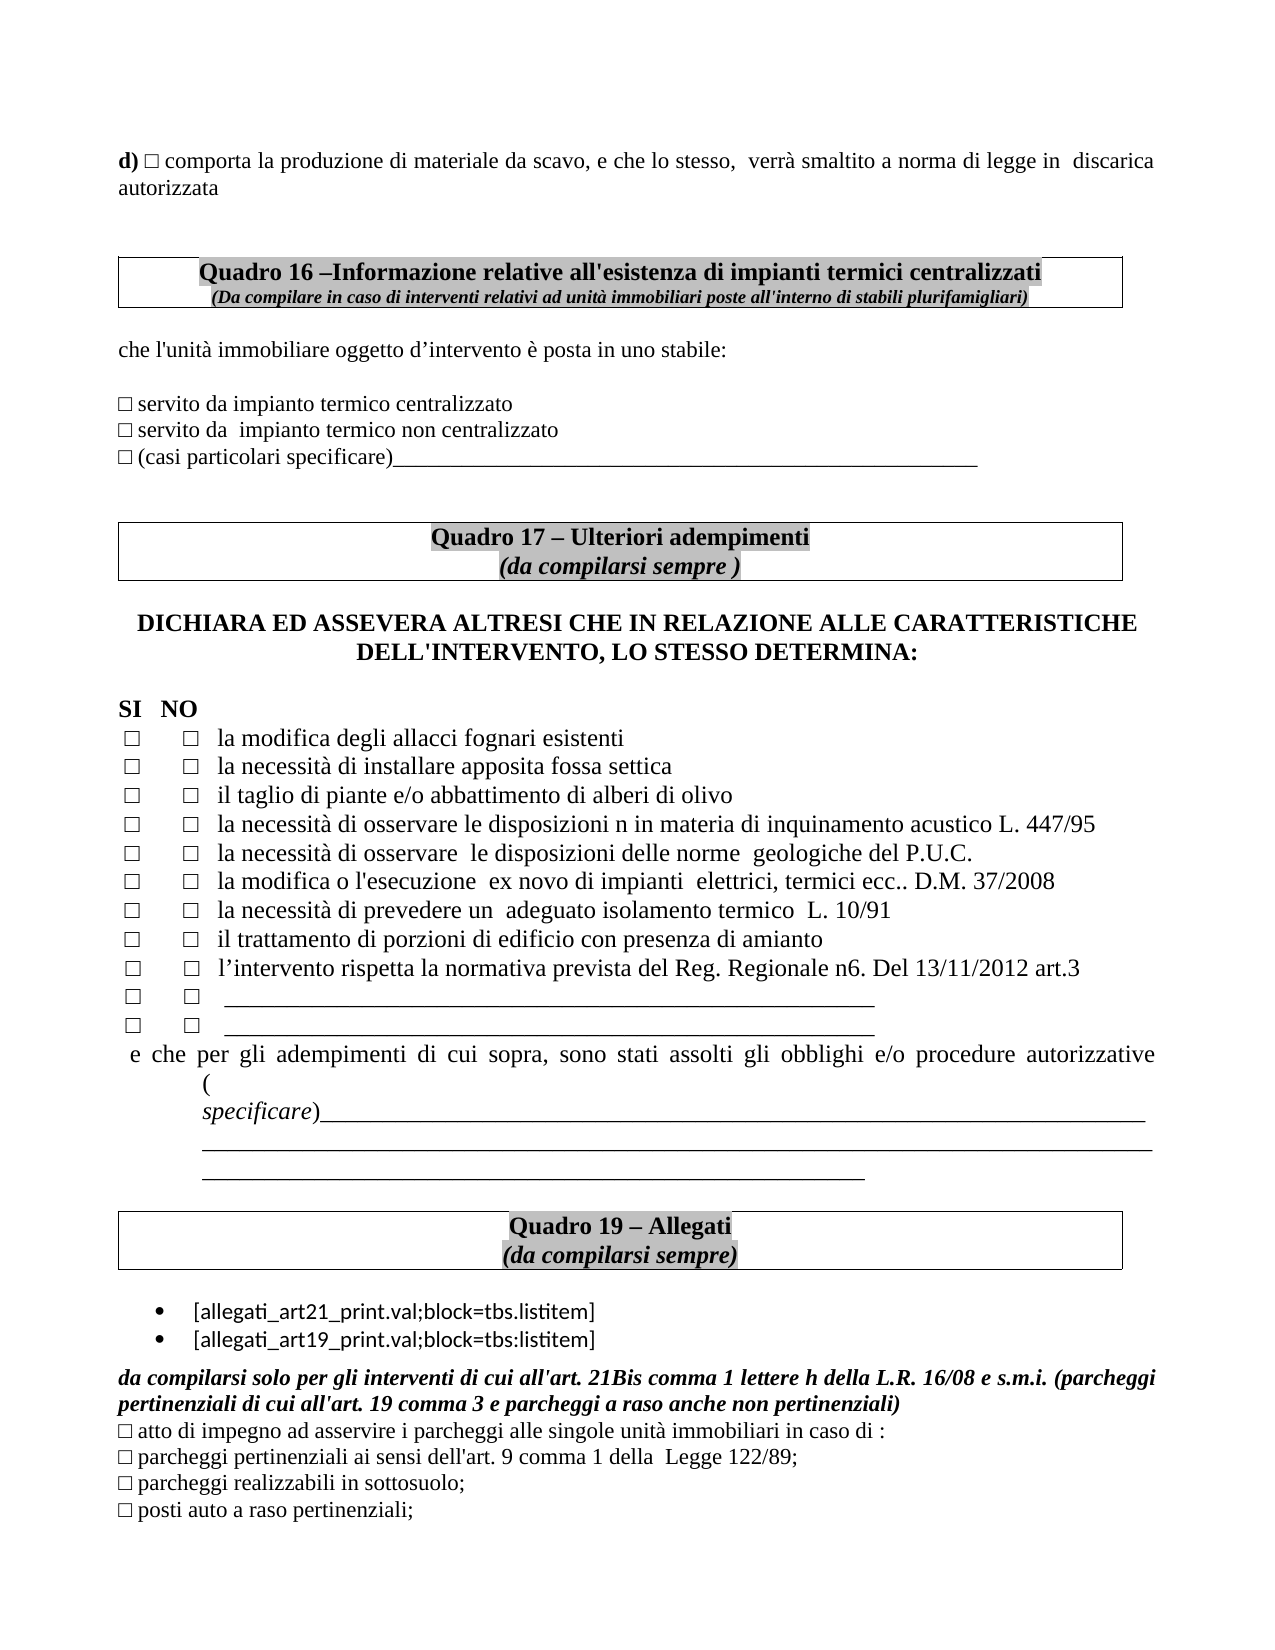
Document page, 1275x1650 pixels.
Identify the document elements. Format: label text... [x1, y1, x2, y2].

text da compilarsi solo per gli interventi di cui all'art. 21Bis comma 1 lettere h della L.R. 16/08 e s.m.i. (parcheggi pertinenziali di cui all'art. 19 comma 3 e parcheggi a raso anche non pertinenziali) [118, 1364, 1157, 1417]
text □ □ la modifica o l'esecuzione ex novo di impianti elettrici, termici ecc.. D.M. 37/2008 [118, 866, 1157, 895]
text che l'unità immobiliare oggetto d’intervento è posta in uno stabile: [118, 336, 1157, 362]
text d) □ comporta la produzione di materiale da scavo, e che lo stesso, verrà smaltito a norma di legge in discarica autorizzata [118, 148, 1157, 200]
text □ (casi particolari specificare)___________________________________________________ [118, 443, 1157, 469]
text e che per gli adempimenti di cui sopra, sono stati assolti gli obblighi e/o procedure autorizzative (specificare)___________________________________________________________________________________________________________________________________________________________________________________________________ [119, 1039, 1157, 1183]
text □ □ il taglio di piante e/o abbattimento di alberi di olivo [118, 780, 1157, 809]
text □ □ ____________________________________________________ [119, 1010, 1157, 1039]
text □ parcheggi realizzabili in sottosuolo; [118, 1469, 1157, 1496]
list [allegati_art19_print.val;block=tbs:listitem] [156, 1325, 1157, 1353]
text □ □ l’intervento rispetta la normativa prevista del Reg. Regionale n6. Del 13/11/2012 art.3 [119, 953, 1157, 981]
text □ □ la necessità di osservare le disposizioni n in materia di inquinamento acustico L. 447/95 [118, 809, 1157, 838]
table_header Quadro 19 – Allegati (da compilarsi sempre) [732, 1212, 1122, 1269]
text □ atto di impegno ad asservire i parcheggi alle singole unità immobiliari in caso di : [118, 1417, 1157, 1443]
text □ posti auto a raso pertinenziali; [118, 1496, 1157, 1522]
text □ □ ____________________________________________________ [119, 981, 1157, 1010]
text □ □ il trattamento di porzioni di edificio con presenza di amianto [118, 924, 1157, 953]
text DICHIARA ED ASSEVERA ALTRESI CHE IN RELAZIONE ALLE CARATTERISTICHE DELL'INTERVENTO, LO STESSO DETERMINA: [118, 608, 1157, 666]
text □ □ la necessità di installare apposita fossa settica [118, 751, 1157, 780]
list [allegati_art21_print.val;block=tbs.listitem] [156, 1297, 1157, 1325]
text □ □ la necessità di prevedere un adeguato isolamento termico L. 10/91 [118, 895, 1157, 924]
table_header Quadro 17 – Ulteriori adempimenti (da compilarsi sempre ) [119, 523, 499, 580]
text □ servito da impianto termico non centralizzato [118, 416, 1157, 443]
text □ □ la modifica degli allacci fognari esistenti [118, 723, 1157, 751]
text □ parcheggi pertinenziali ai sensi dell'art. 9 comma 1 della Legge 122/89; [118, 1443, 1157, 1469]
text □ □ la necessità di osservare le disposizioni delle norme geologiche del P.U.C. [118, 838, 1157, 866]
text □ servito da impianto termico centralizzato [118, 390, 1157, 416]
text SI NO [118, 694, 1157, 723]
table_header Quadro 19 – Allegati (da compilarsi sempre) [119, 1212, 509, 1269]
table_header Quadro 17 – Ulteriori adempimenti (da compilarsi sempre ) [741, 523, 1122, 580]
